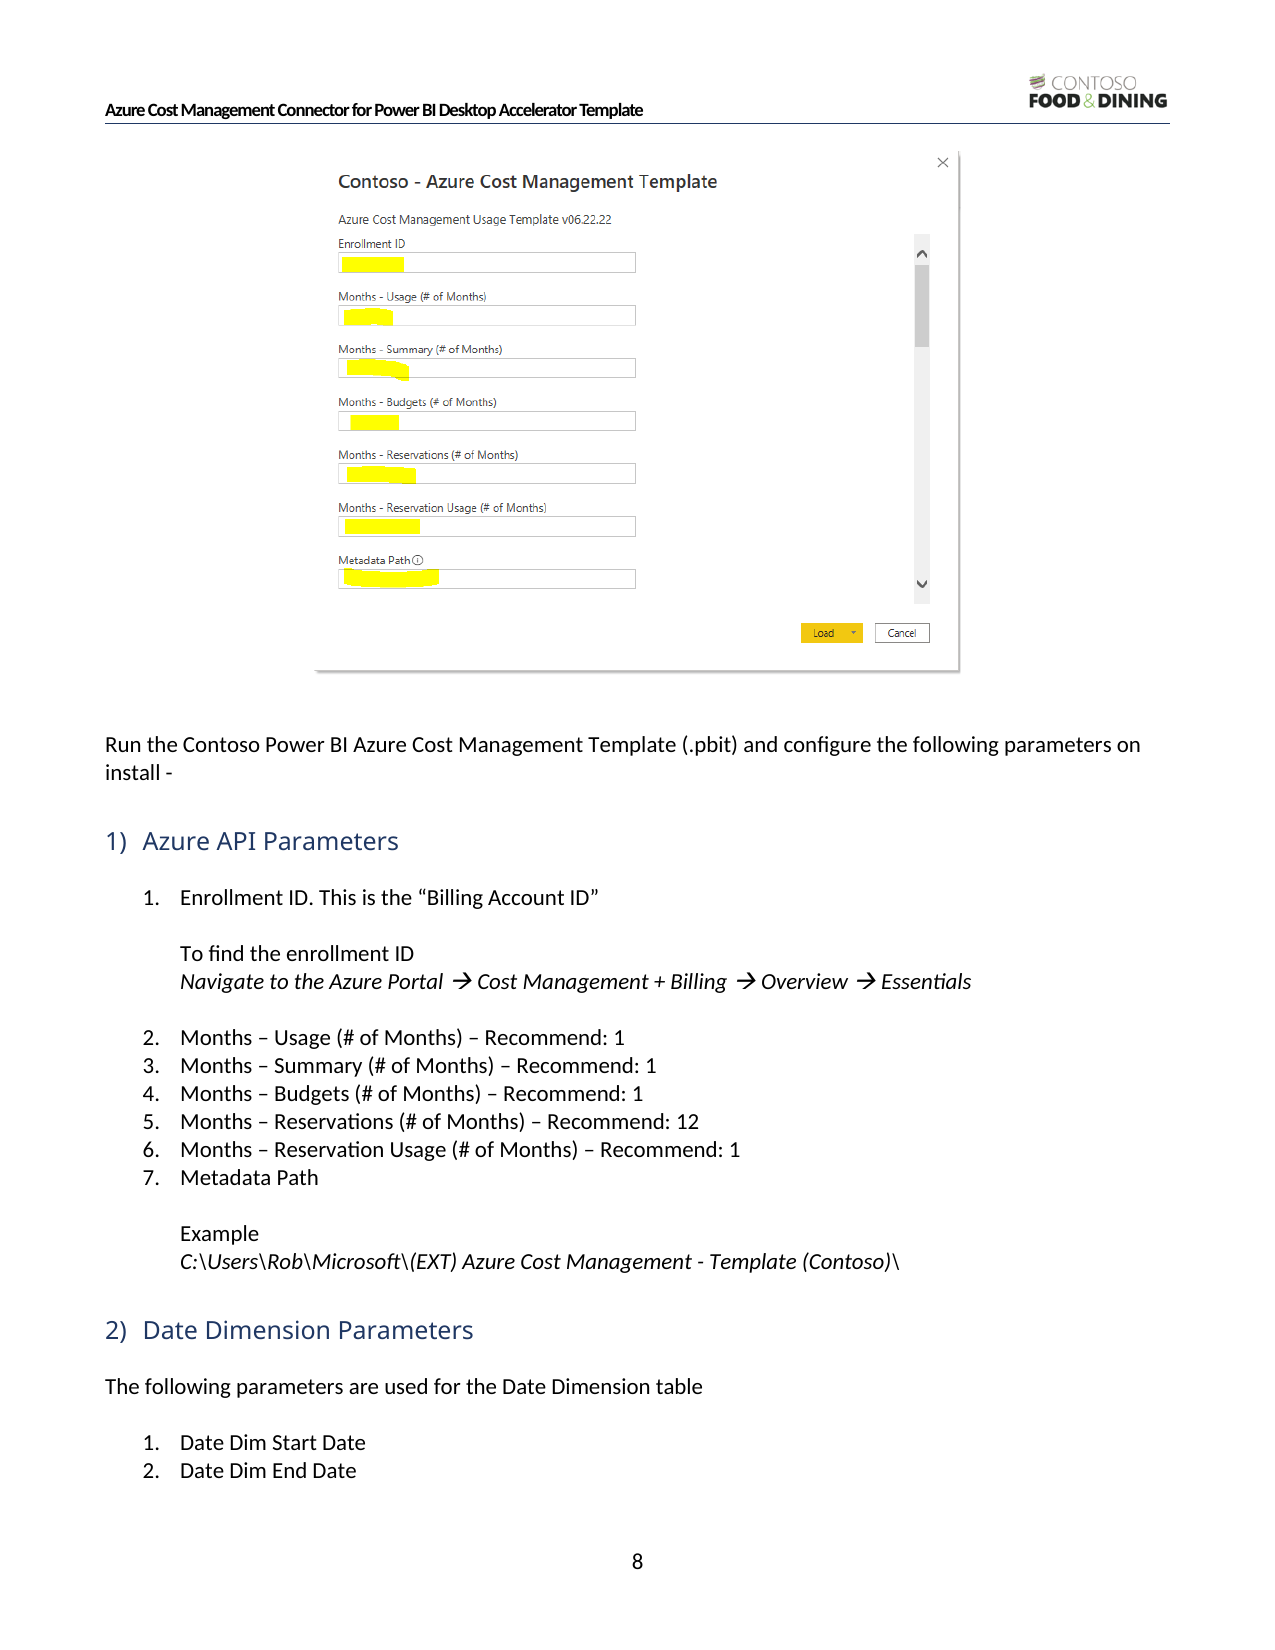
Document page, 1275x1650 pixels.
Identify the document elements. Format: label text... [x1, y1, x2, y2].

list Months – Usage (# of Months) – Recommend: 1 [142, 1023, 1170, 1051]
text The following parameters are used for the Date Dimension table [105, 1372, 1170, 1400]
list C:\Users\Rob\Microsoft\(EXT) Azure Cost Management - Template (Contoso)\ [180, 1247, 1170, 1275]
text Run the Contoso Power BI Azure Cost Management Template (.pbit) and configure the following parameters on install - [105, 731, 1170, 787]
list Months – Budgets (# of Months) – Recommend: 1 [142, 1079, 1170, 1107]
list Date Dim Start Date [142, 1428, 1170, 1456]
text Navigate to the Azure Portal Cost Management + Billing Overview Essentials [105, 967, 1170, 995]
list Enrollment ID. This is the “Billing Account ID” [142, 883, 1170, 911]
list Months – Reservation Usage (# of Months) – Recommend: 1 [142, 1135, 1170, 1163]
list Months – Summary (# of Months) – Recommend: 1 [142, 1051, 1170, 1079]
list Months – Reservations (# of Months) – Recommend: 12 [142, 1107, 1170, 1135]
list Date Dim End Date [142, 1456, 1170, 1484]
list Metadata Path [142, 1163, 1170, 1191]
list Example [180, 1219, 1170, 1247]
picture [314, 151, 961, 675]
subtitle Date Dimension Parameters [105, 1313, 1170, 1347]
text To find the enrollment ID [105, 939, 1170, 967]
picture [1024, 68, 1170, 111]
subtitle Azure API Parameters [105, 824, 1170, 858]
